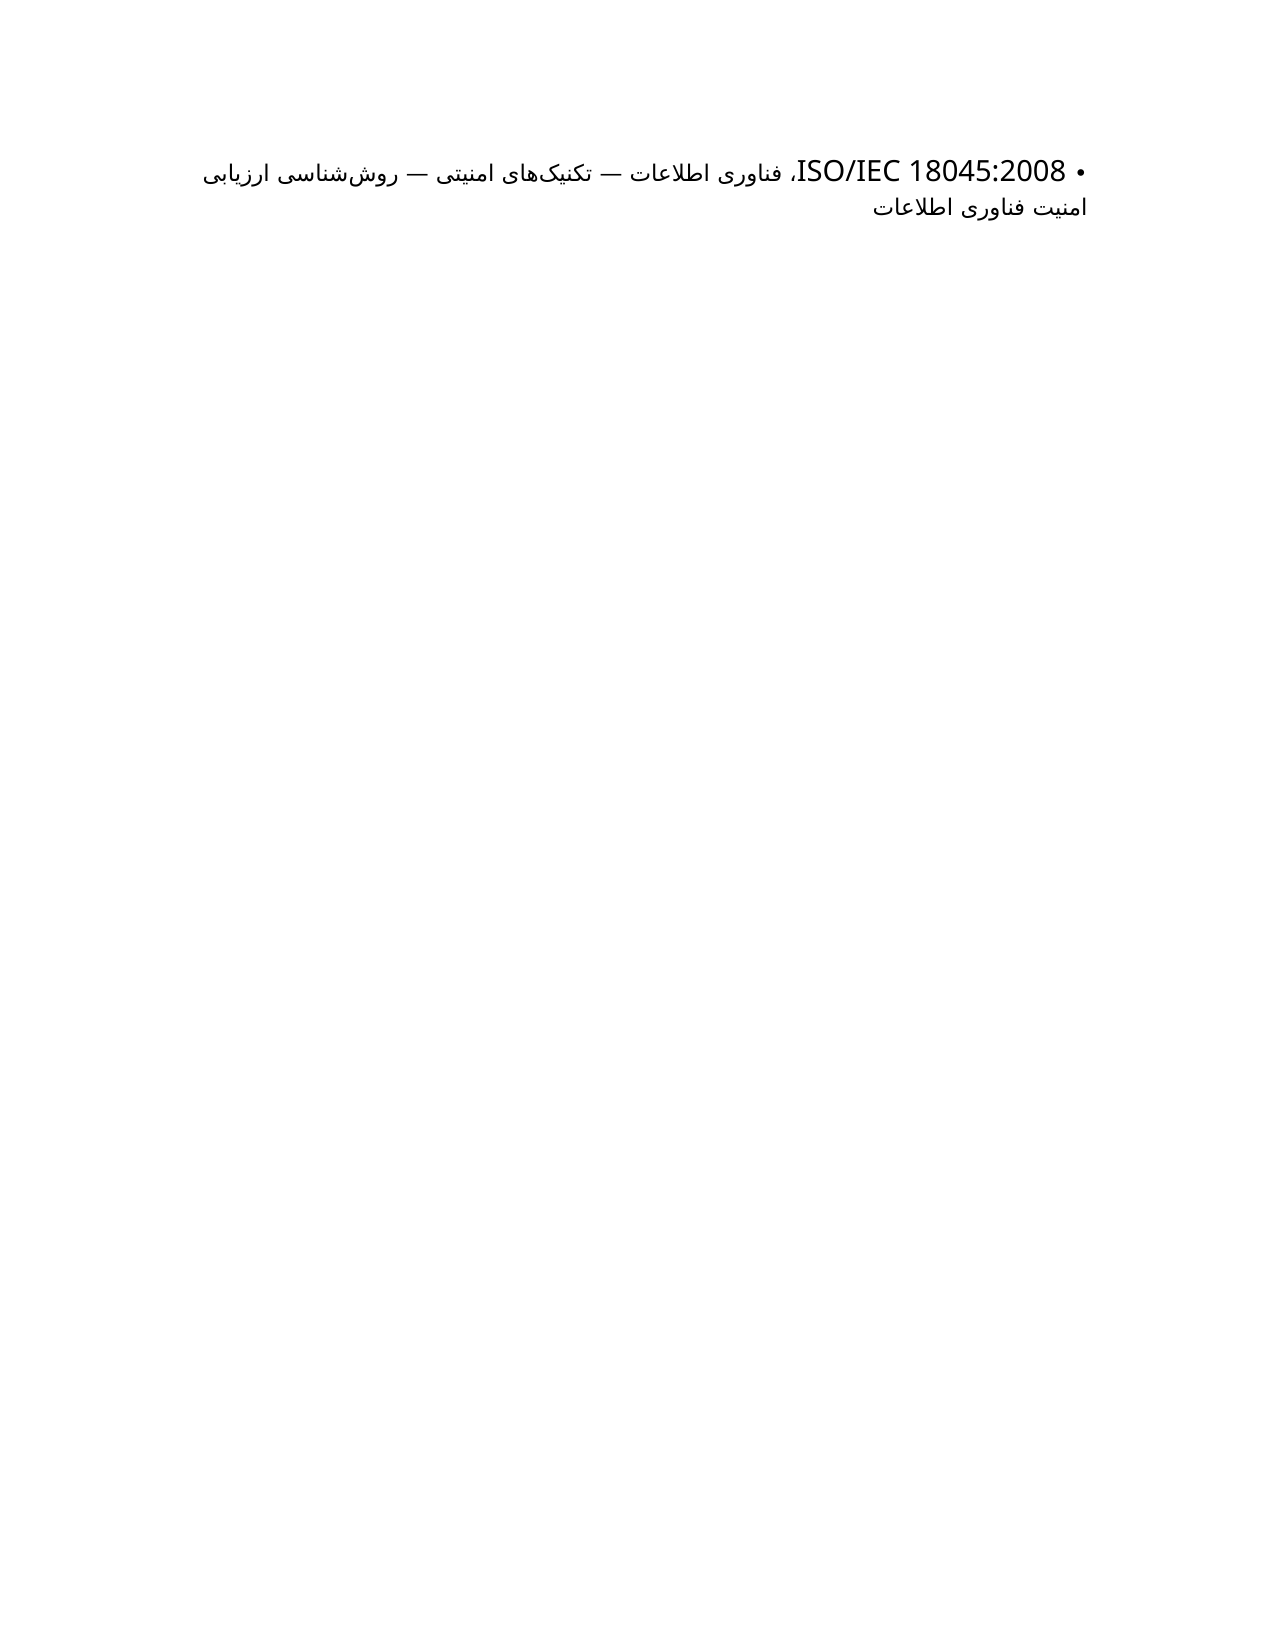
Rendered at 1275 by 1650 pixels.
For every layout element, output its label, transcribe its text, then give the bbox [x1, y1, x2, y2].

text • ISO/IEC 18045:2008، فناوری اطلاعات — تکنیک‌های امنیتی — روش‌شناسی ارزیابی امنیت فناوری اطلاعات [187, 150, 1087, 220]
